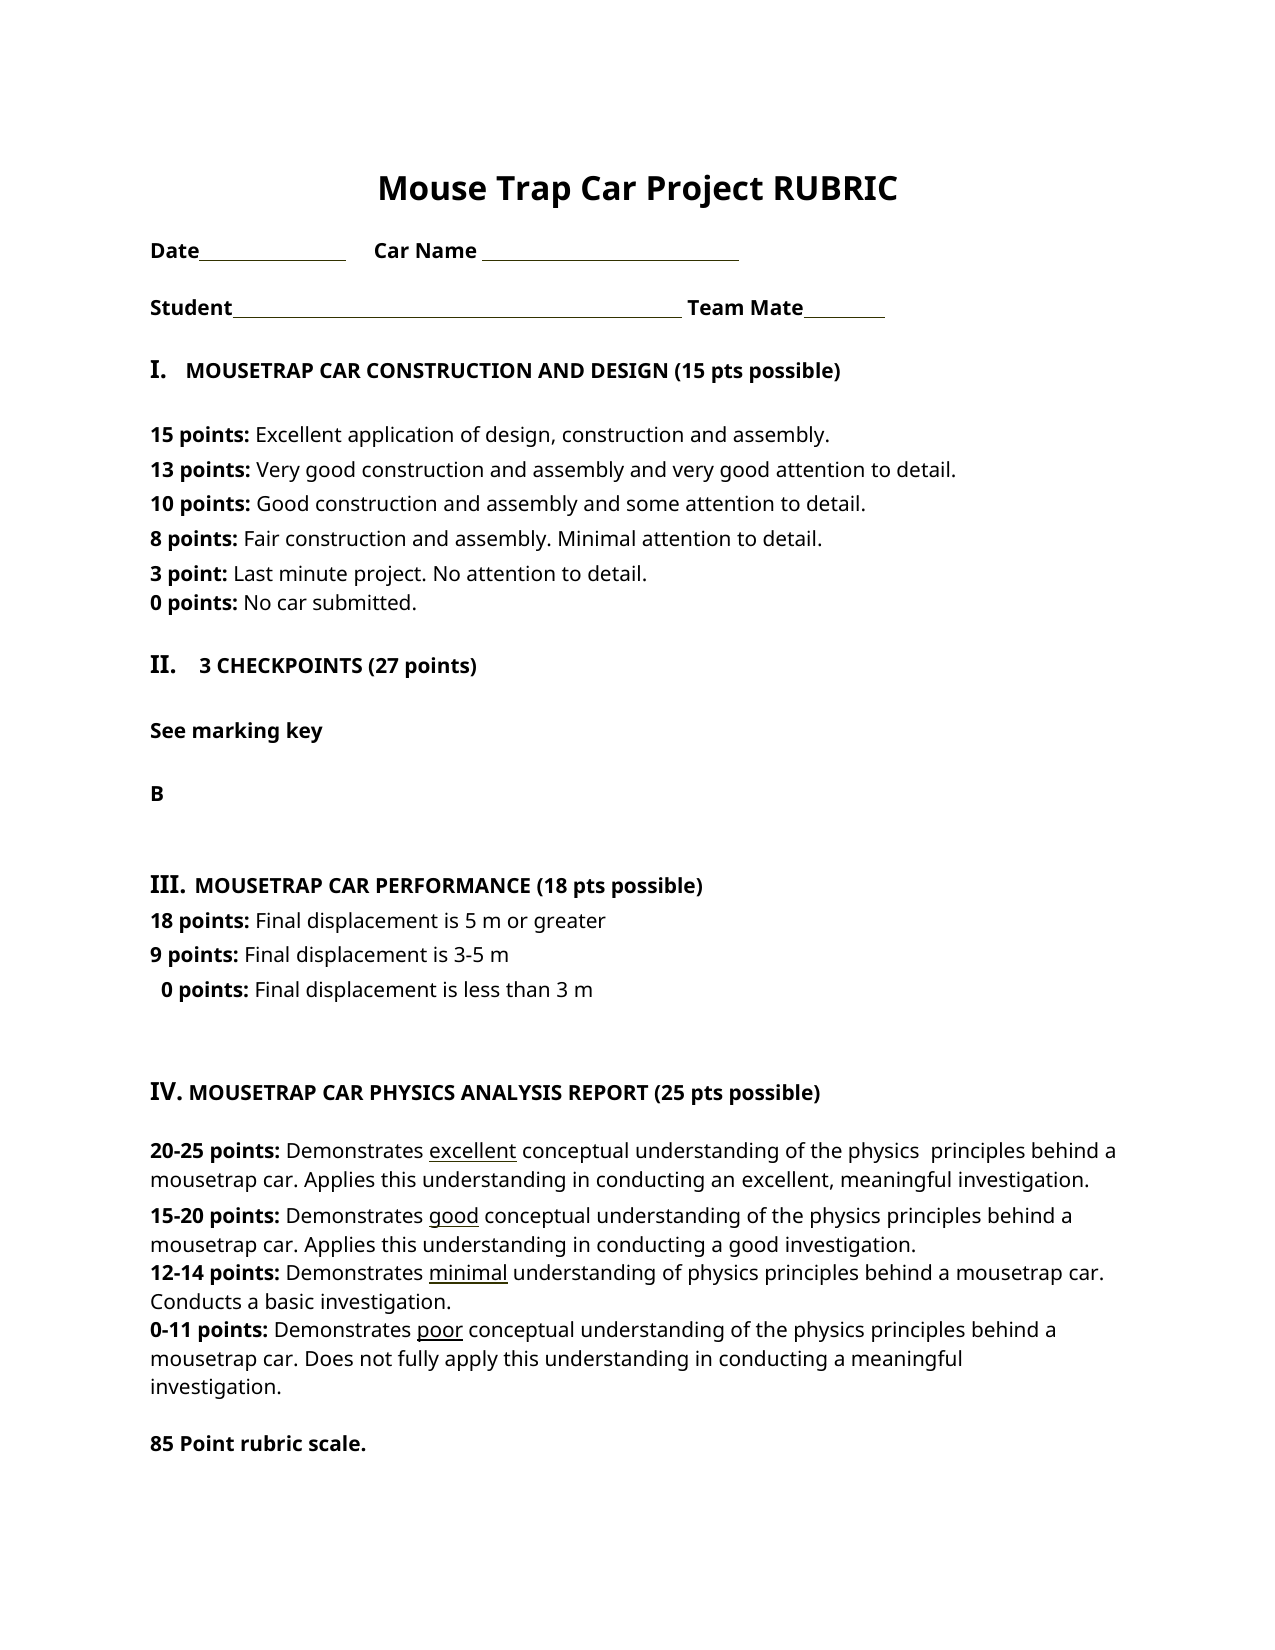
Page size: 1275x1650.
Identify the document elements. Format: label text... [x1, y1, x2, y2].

list MOUSETRAP CAR CONSTRUCTION AND DESIGN (15 pts possible) 15 points: Excellent application of design, construction and assembly. [150, 322, 1019, 449]
text 10 points: Good construction and assembly and some attention to detail. [150, 484, 1135, 519]
text Student Team Mate [150, 293, 1135, 321]
text 0 points: No car submitted. [150, 588, 1110, 617]
text Date Car Name [150, 236, 1135, 264]
text 0 points: Final displacement is less than 3 m [161, 970, 1135, 1005]
text 20-25 points: Demonstrates excellent conceptual understanding of the physics principles behind a mousetrap car. Applies this understanding in conducting an excellent, meaningful investigation. [150, 1136, 1135, 1193]
subtitle Mouse Trap Car Project RUBRIC [177, 164, 1098, 210]
text 15-20 points: Demonstrates good conceptual understanding of the physics principles behind a mousetrap car. Applies this understanding in conducting a good investigation. [150, 1201, 1135, 1258]
text 12-14 points: Demonstrates minimal understanding of physics principles behind a mousetrap car. Conducts a basic investigation. [150, 1258, 1105, 1315]
text 18 points: Final displacement is 5 m or greater [150, 900, 1135, 935]
text 8 points: Fair construction and assembly. Minimal attention to detail. [150, 519, 1135, 554]
subtitle MOUSETRAP CAR PERFORMANCE (18 pts possible) [150, 837, 824, 900]
text 85 Point rubric scale. [150, 1429, 1135, 1458]
text 0-11 points: Demonstrates poor conceptual understanding of the physics principles behind a mousetrap car. Does not fully apply this understanding in conducting a meaningful investigation. [150, 1315, 1078, 1401]
list 3 CHECKPOINTS (27 points) [150, 617, 941, 681]
text 9 points: Final displacement is 3-5 m [150, 935, 1135, 970]
list See marking key B [150, 681, 941, 808]
subtitle MOUSETRAP CAR PHYSICS ANALYSIS REPORT (25 pts possible) [150, 1073, 1135, 1107]
text 3 point: Last minute project. No attention to detail. [150, 554, 1135, 588]
text 13 points: Very good construction and assembly and very good attention to detail. [150, 449, 1135, 484]
